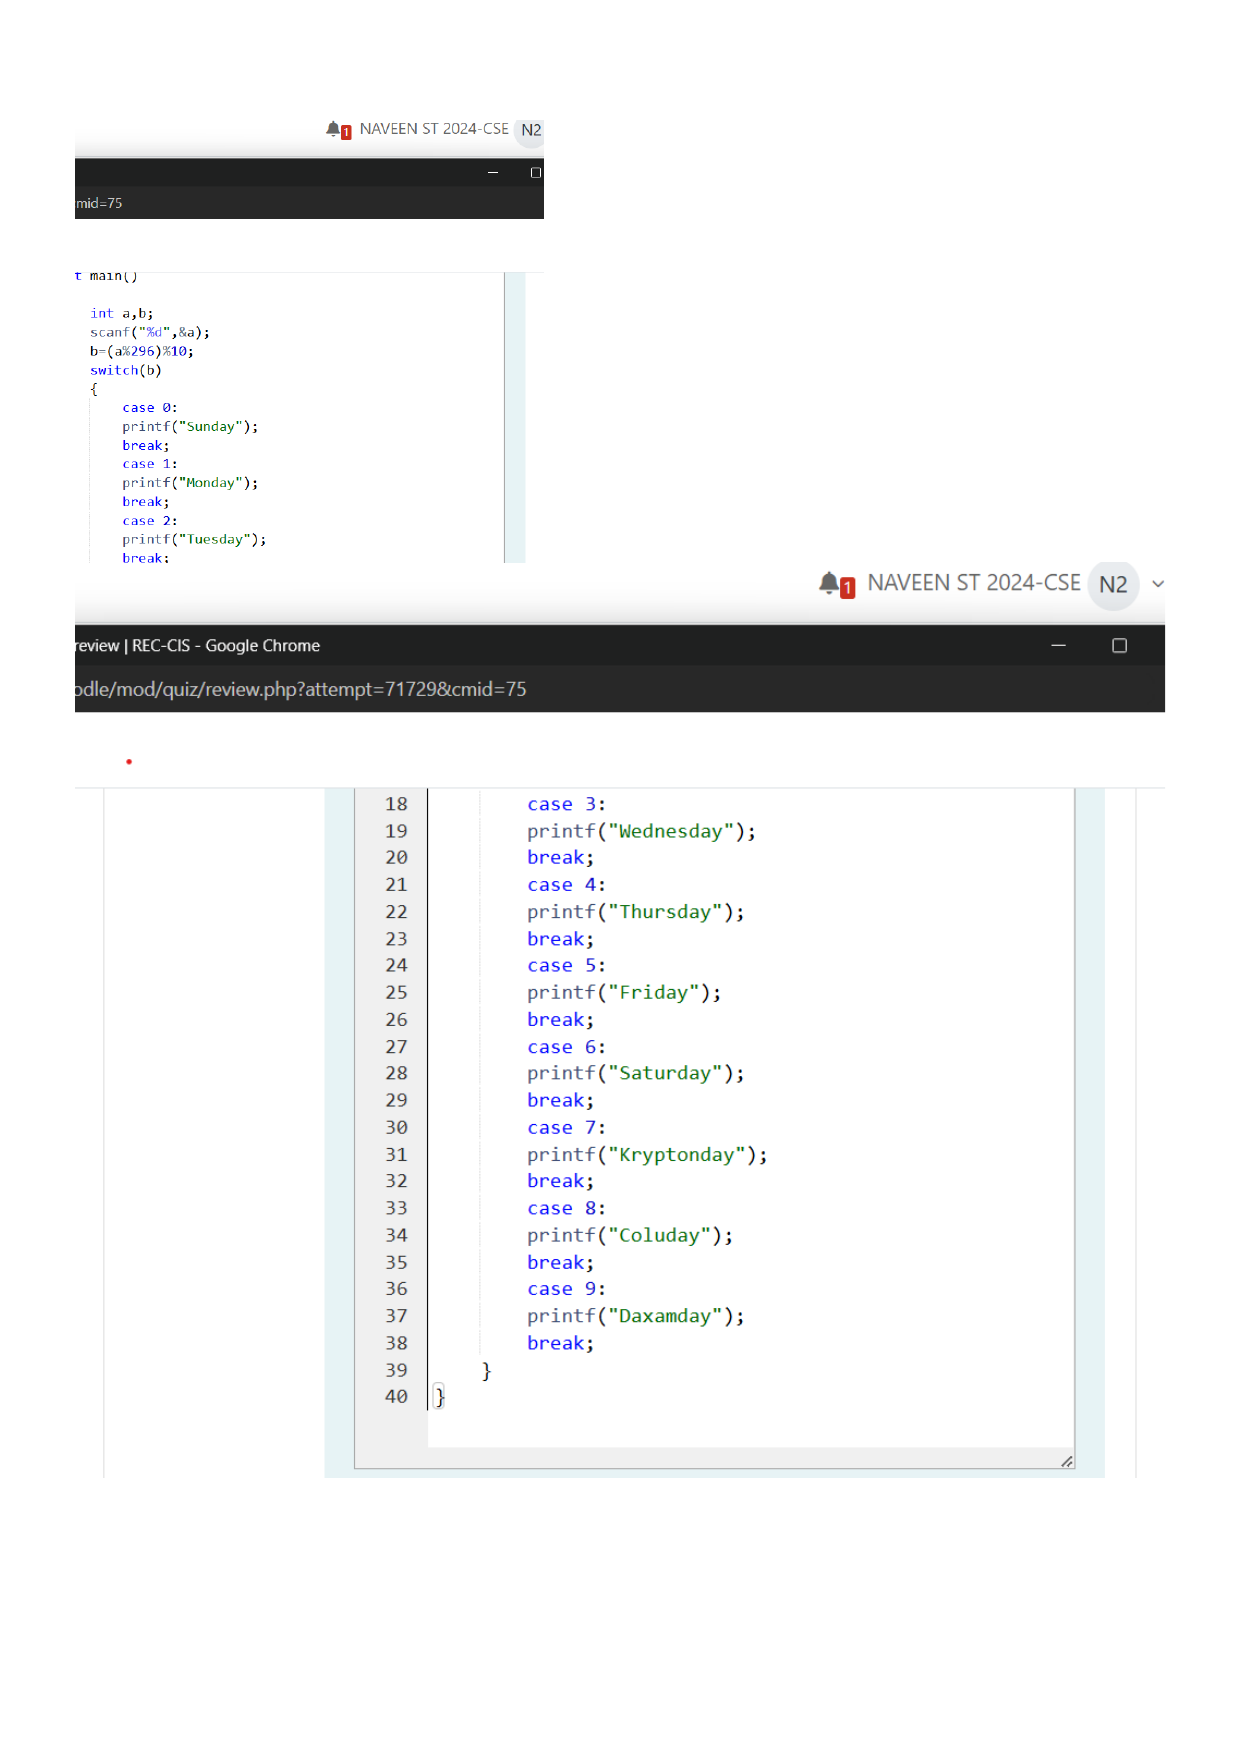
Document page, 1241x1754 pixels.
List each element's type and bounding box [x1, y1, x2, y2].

picture [75, 120, 1166, 1478]
